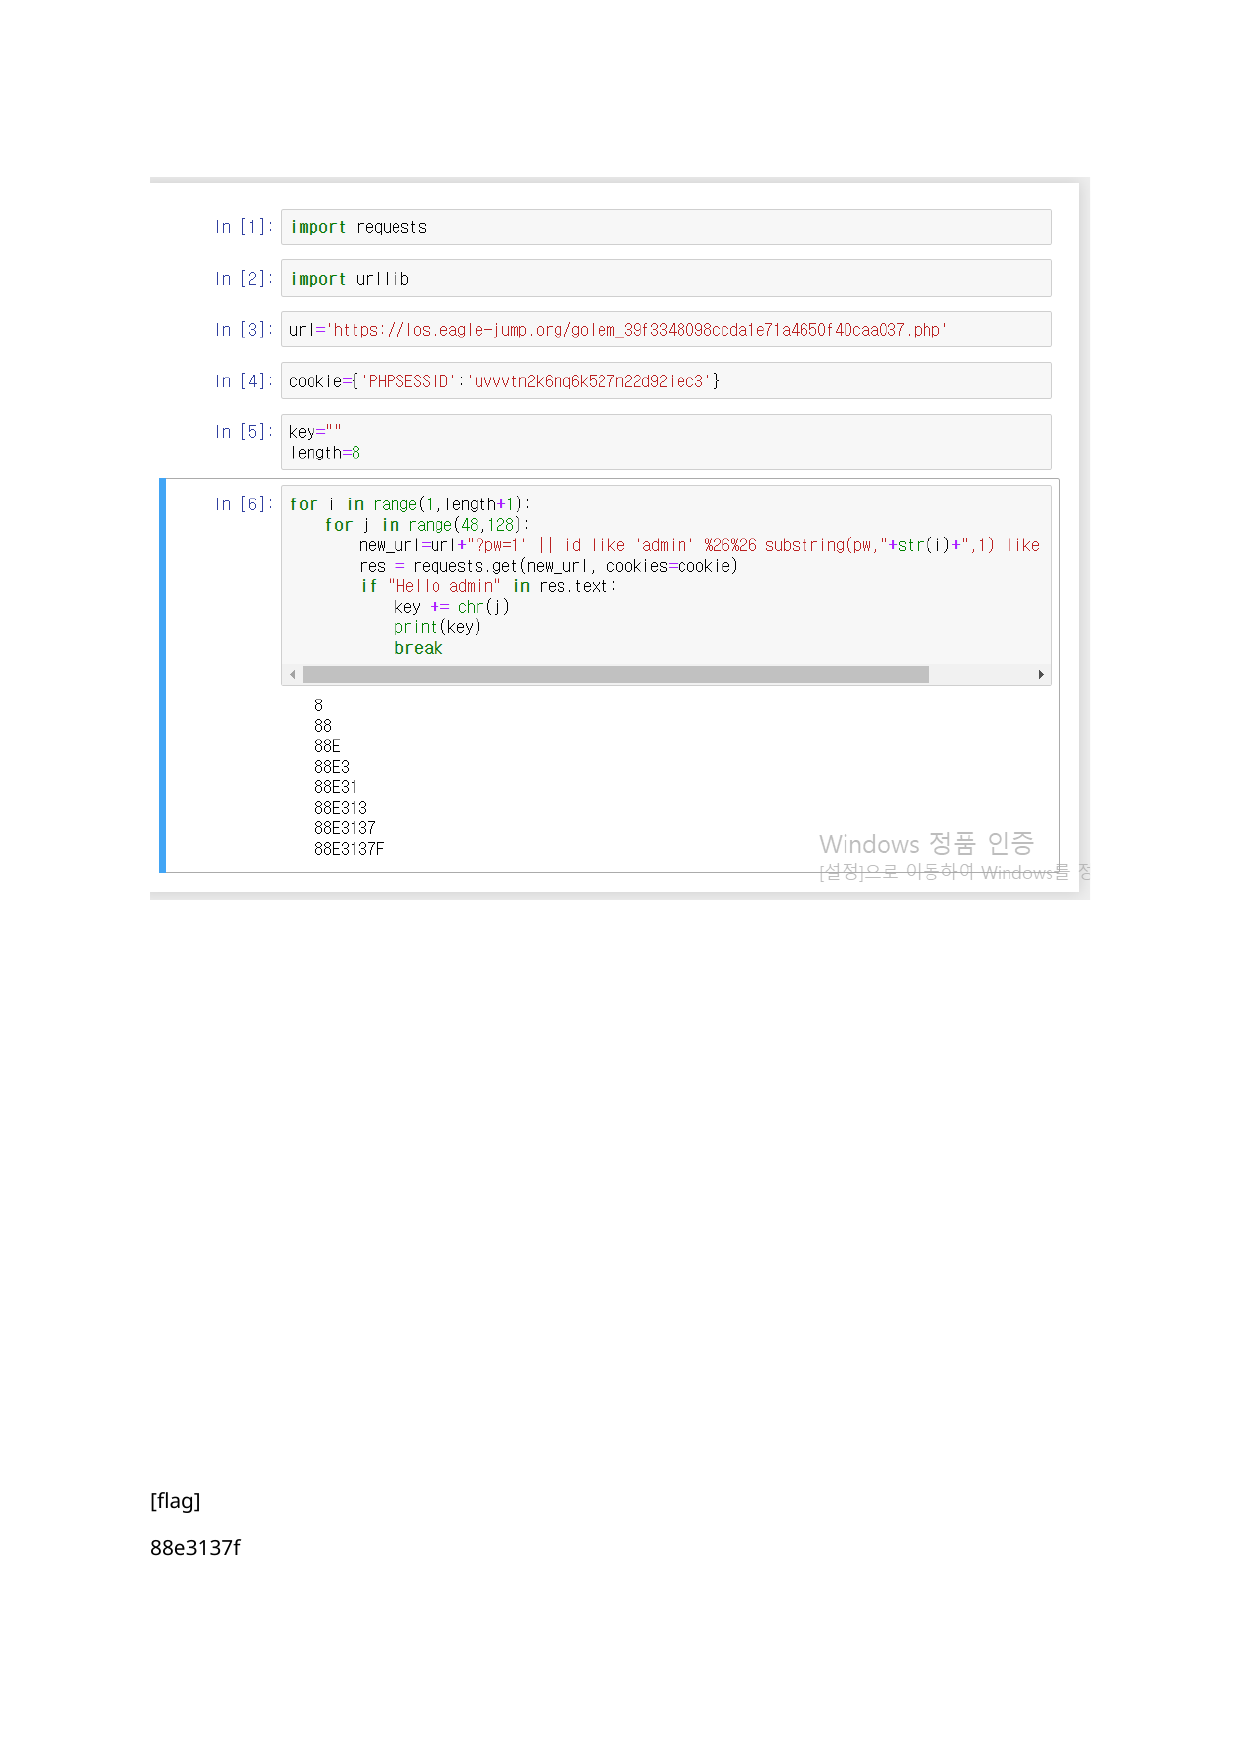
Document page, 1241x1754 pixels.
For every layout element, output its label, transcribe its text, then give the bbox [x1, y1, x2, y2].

text 88e3137f [150, 1533, 1090, 1562]
text [flag] [150, 1486, 1090, 1515]
picture [150, 177, 1091, 900]
